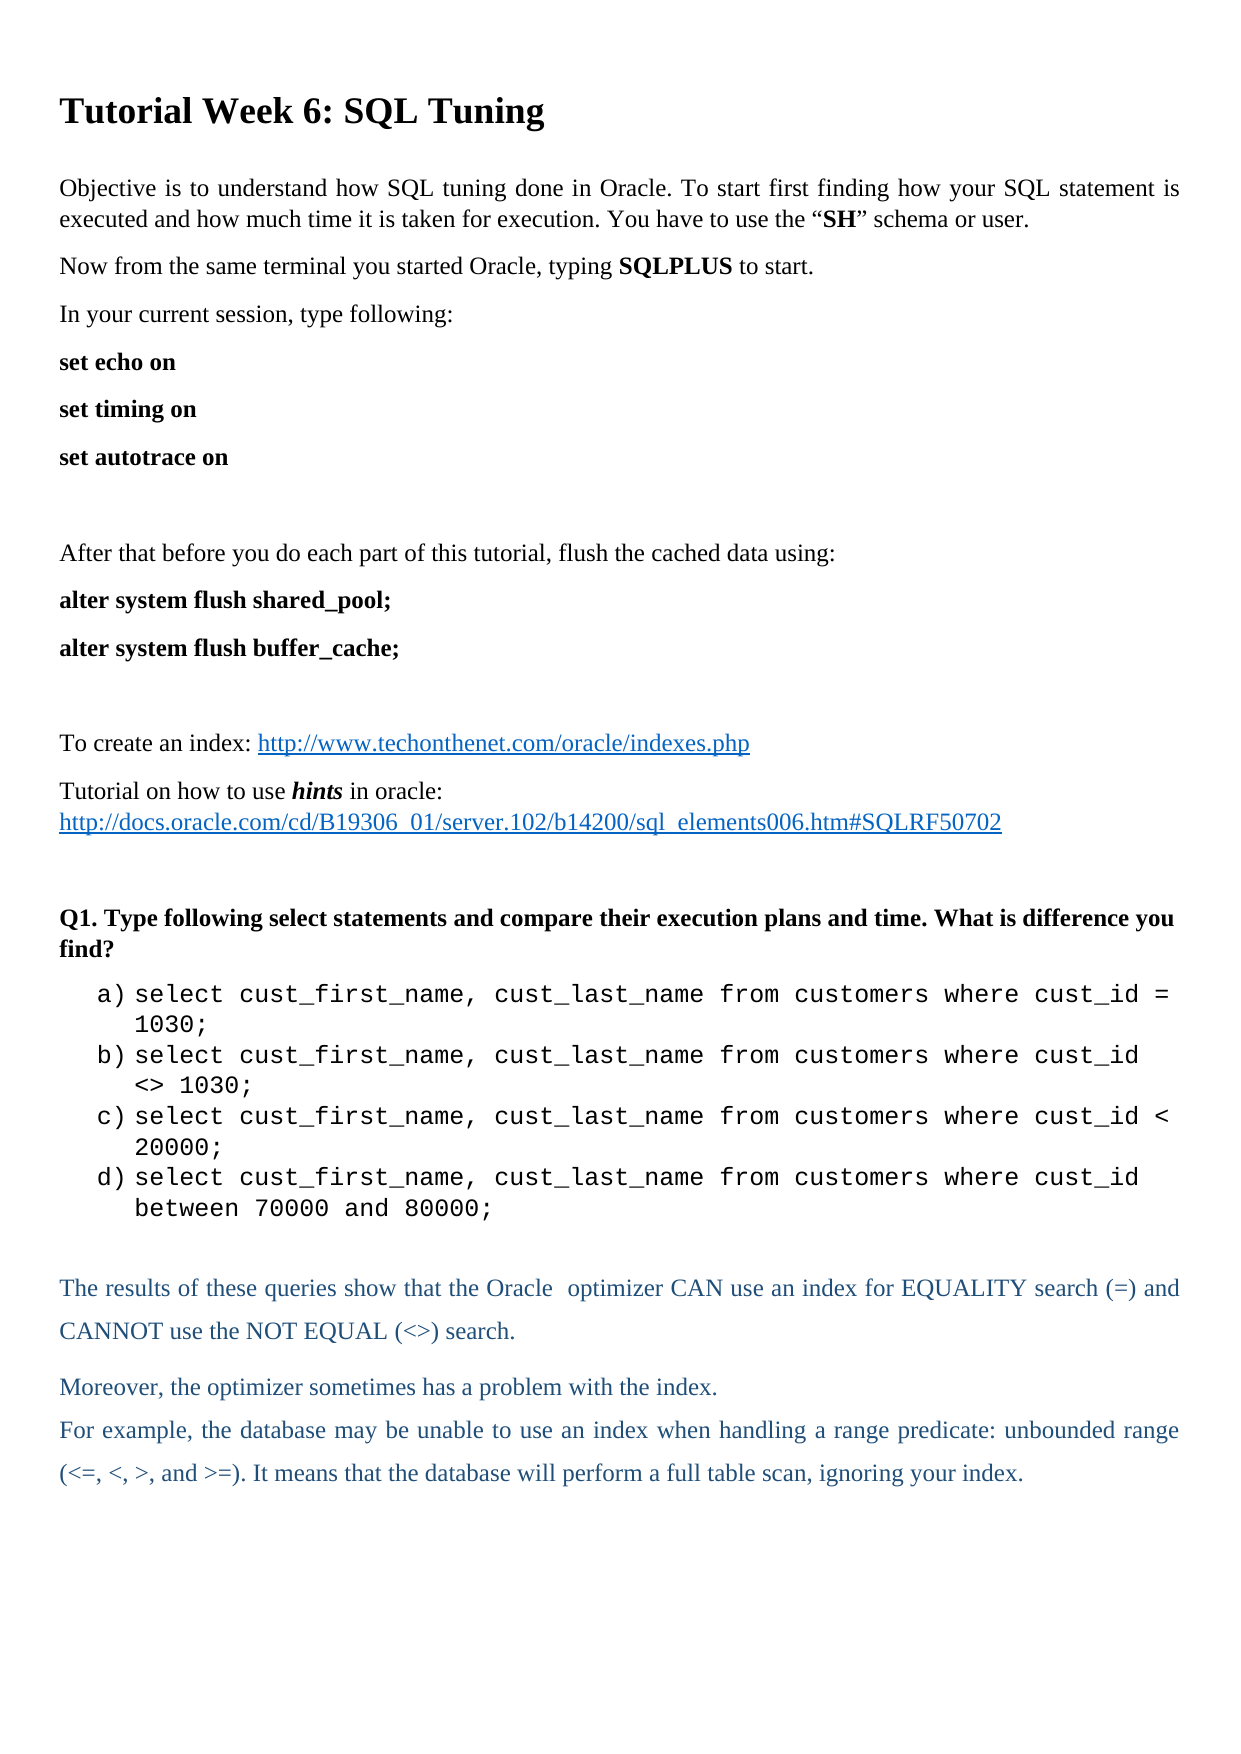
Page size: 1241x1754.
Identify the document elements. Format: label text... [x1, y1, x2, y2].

list select cust_first_name, cust_last_name from customers where cust_id = 1030; [97, 981, 1181, 1040]
text After that before you do each part of this tutorial, flush the cached data using: [59, 538, 1181, 566]
list select cust_first_name, cust_last_name from customers where cust_id <> 1030; [97, 1042, 1181, 1101]
text Moreover, the optimizer sometimes has a problem with the index. [59, 1372, 1181, 1400]
text To create an index: http://www.techonthenet.com/oracle/indexes.php [59, 728, 1181, 757]
text Objective is to understand how SQL tuning done in Oracle. To start first finding how your SQL statement is executed and how much time it is taken for execution. You have to use the “SH” schema or user. [59, 173, 1181, 232]
text The results of these queries show that the Oracle optimizer CAN use an index for EQUALITY search (=) and CANNOT use the NOT EQUAL (<>) search. [59, 1273, 1181, 1345]
text set echo on [59, 347, 1181, 376]
text alter system flush shared_pool; [59, 585, 1181, 614]
text Q1. Type following select statements and compare their execution plans and time. What is difference you find? [59, 903, 1181, 962]
text set timing on [59, 394, 1181, 423]
text Tutorial on how to use hints in oracle: http://docs.oracle.com/cd/B19306_01/server.102/b14200/sql_elements006.htm#SQLRF50702 [59, 776, 1181, 836]
text In your current session, type following: [59, 299, 1181, 328]
text alter system flush buffer_cache; [59, 633, 1181, 662]
text For example, the database may be unable to use an index when handling a range predicate: unbounded range (<=, <, >, and >=). It means that the database will perform a full table scan, ignoring your index. [59, 1415, 1181, 1487]
text Tutorial Week 6: SQL Tuning [59, 89, 1181, 132]
text set autotrace on [59, 442, 1181, 471]
list select cust_first_name, cust_last_name from customers where cust_id < 20000; [97, 1103, 1181, 1162]
text Now from the same terminal you started Oracle, typing SQLPLUS to start. [59, 251, 1181, 280]
list select cust_first_name, cust_last_name from customers where cust_id between 70000 and 80000; [97, 1164, 1181, 1223]
